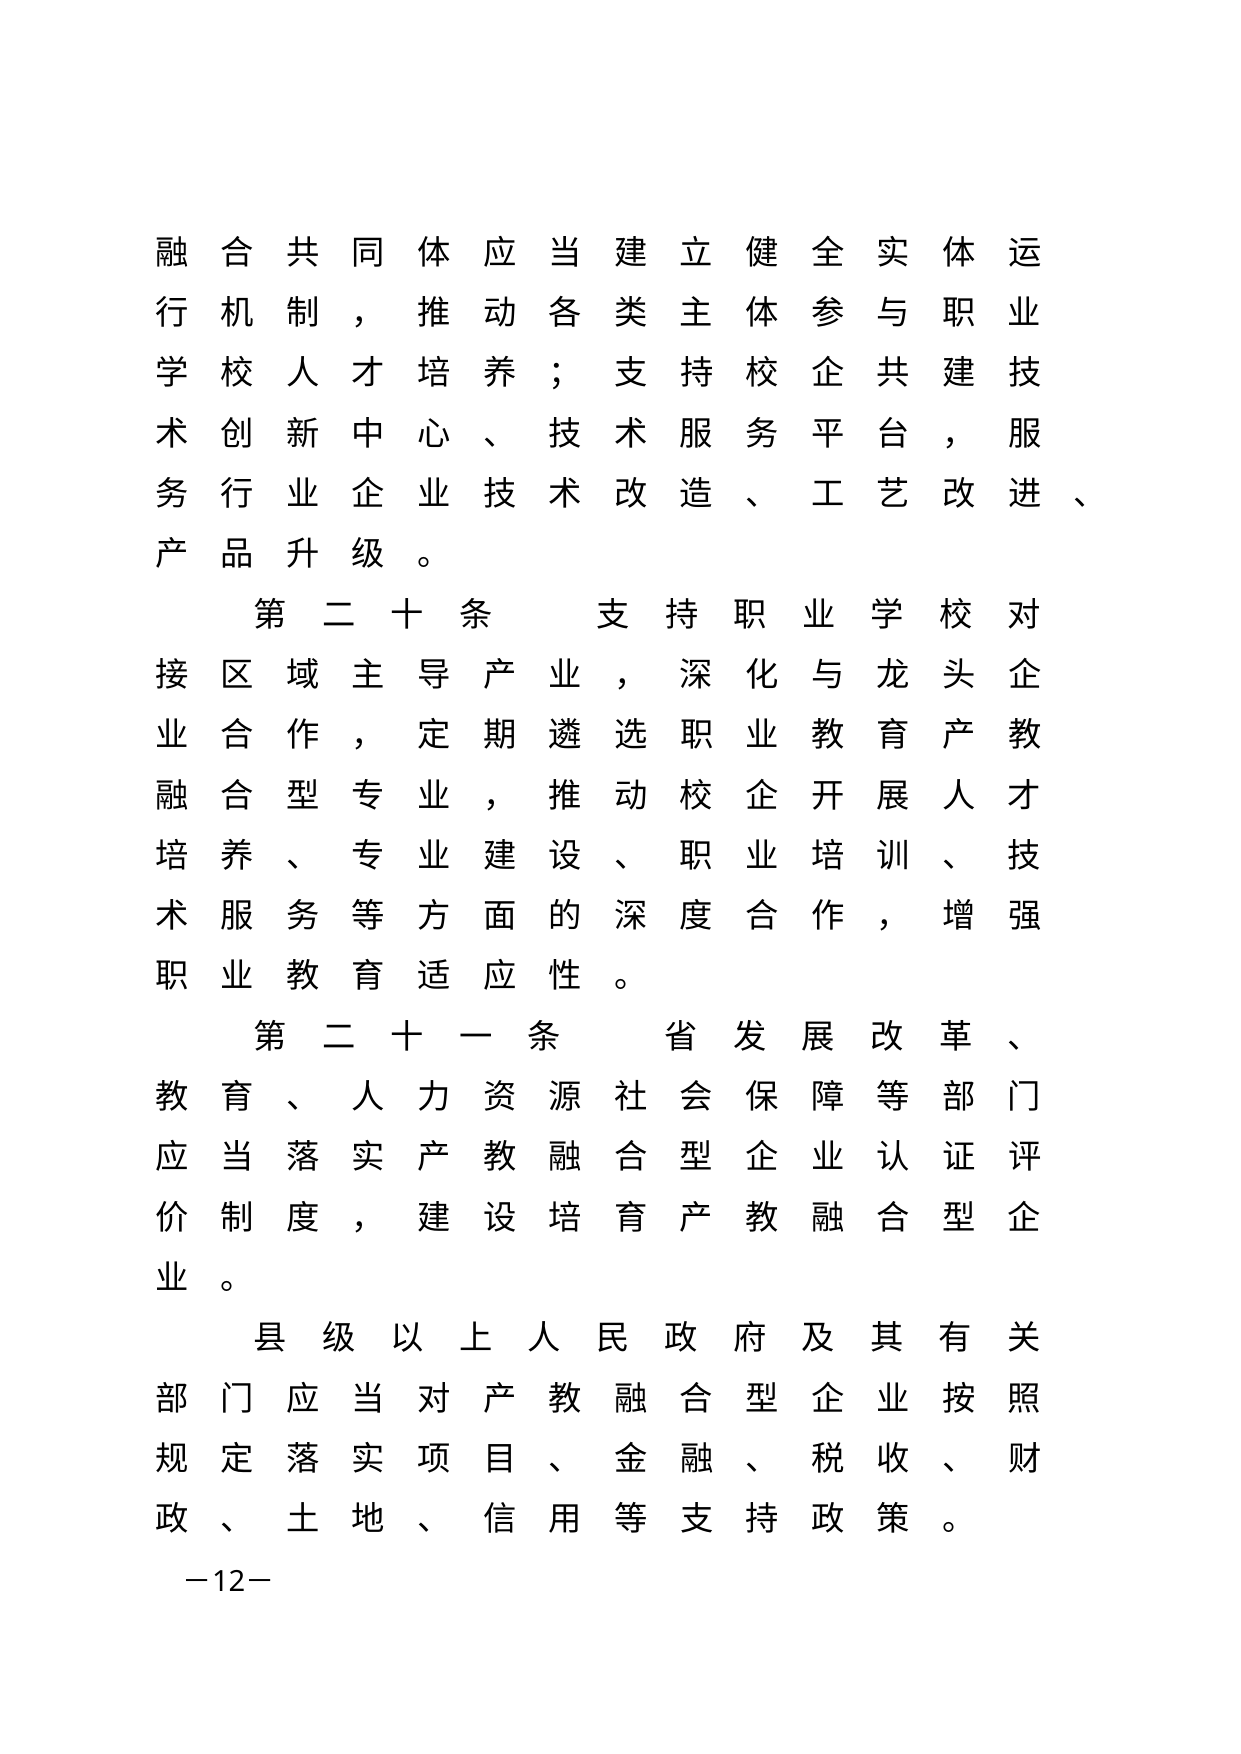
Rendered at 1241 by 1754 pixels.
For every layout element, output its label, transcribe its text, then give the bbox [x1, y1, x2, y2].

text 市域产教联合体、行业产教融合共同体应当建立健全实体运行机制，推动各类主体参与职业学校人才培养；支持校企共建技术创新中心、技术服务平台，服务行业企业技术改造、工艺改进、产品升级。 [155, 219, 1073, 581]
text 第二十一条 省发展改革、教育、人力资源社会保障等部门应当落实产教融合型企业认证评价制度，建设培育产教融合型企业。 [155, 1003, 1073, 1305]
text 县级以上人民政府及其有关部门应当对产教融合型企业按照规定落实项目、金融、税收、财政、土地、信用等支持政策。 [155, 1305, 1073, 1546]
text 第二十条 支持职业学校对接区域主导产业，深化与龙头企业合作，定期遴选职业教育产教融合型专业，推动校企开展人才培养、专业建设、职业培训、技术服务等方面的深度合作，增强职业教育适应性。 [155, 581, 1073, 1003]
